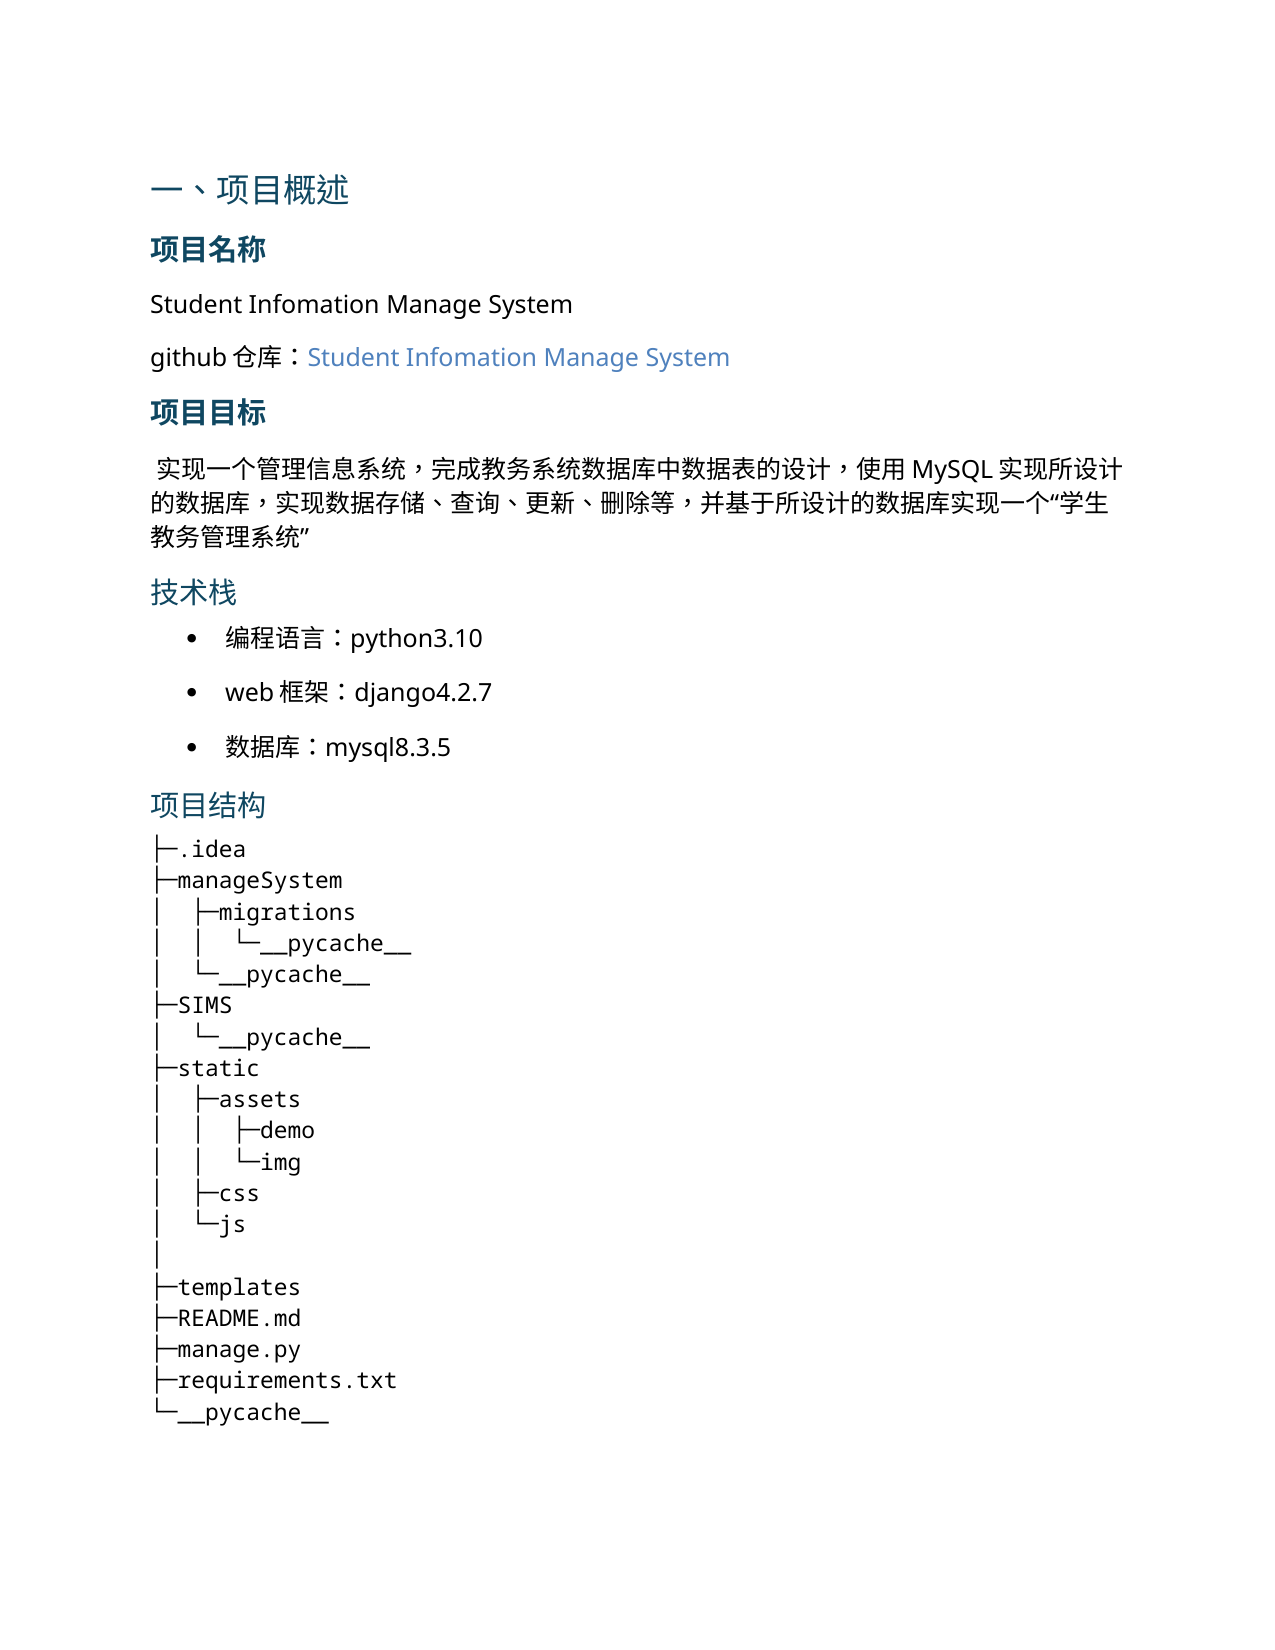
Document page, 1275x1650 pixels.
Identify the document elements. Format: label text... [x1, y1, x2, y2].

list web框架：django4.2.7 [187, 675, 1125, 709]
text 实现一个管理信息系统，完成教务系统数据库中数据表的设计，使用MySQL实现所设计的数据库，实现数据存储、查询、更新、删除等，并基于所设计的数据库实现一个“学生教务管理系统” [150, 451, 1125, 553]
list 编程语言：python3.10 [187, 620, 1125, 654]
subtitle 项目结构 [150, 785, 1125, 824]
text Student Infomation Manage System [150, 287, 1125, 321]
list 数据库：mysql8.3.5 [187, 730, 1125, 764]
text github仓库：Student Infomation Manage System [150, 340, 1125, 374]
subtitle 项目名称 [150, 229, 1125, 268]
text ├─.idea ├─manageSystem │ ├─migrations │ │ └─__pycache__ │ └─__pycache__ ├─SIMS │ └─__pycache__ ├─static │ ├─assets │ │ ├─demo │ │ └─img │ ├─css │ └─js │ ├─templates ├─README.md ├─manage.py ├─requirements.txt └─__pycache__ [150, 833, 1125, 1427]
subtitle 项目目标 [150, 393, 1125, 432]
subtitle 技术栈 [150, 572, 1125, 612]
subtitle 一、项目概述 [150, 167, 1125, 212]
